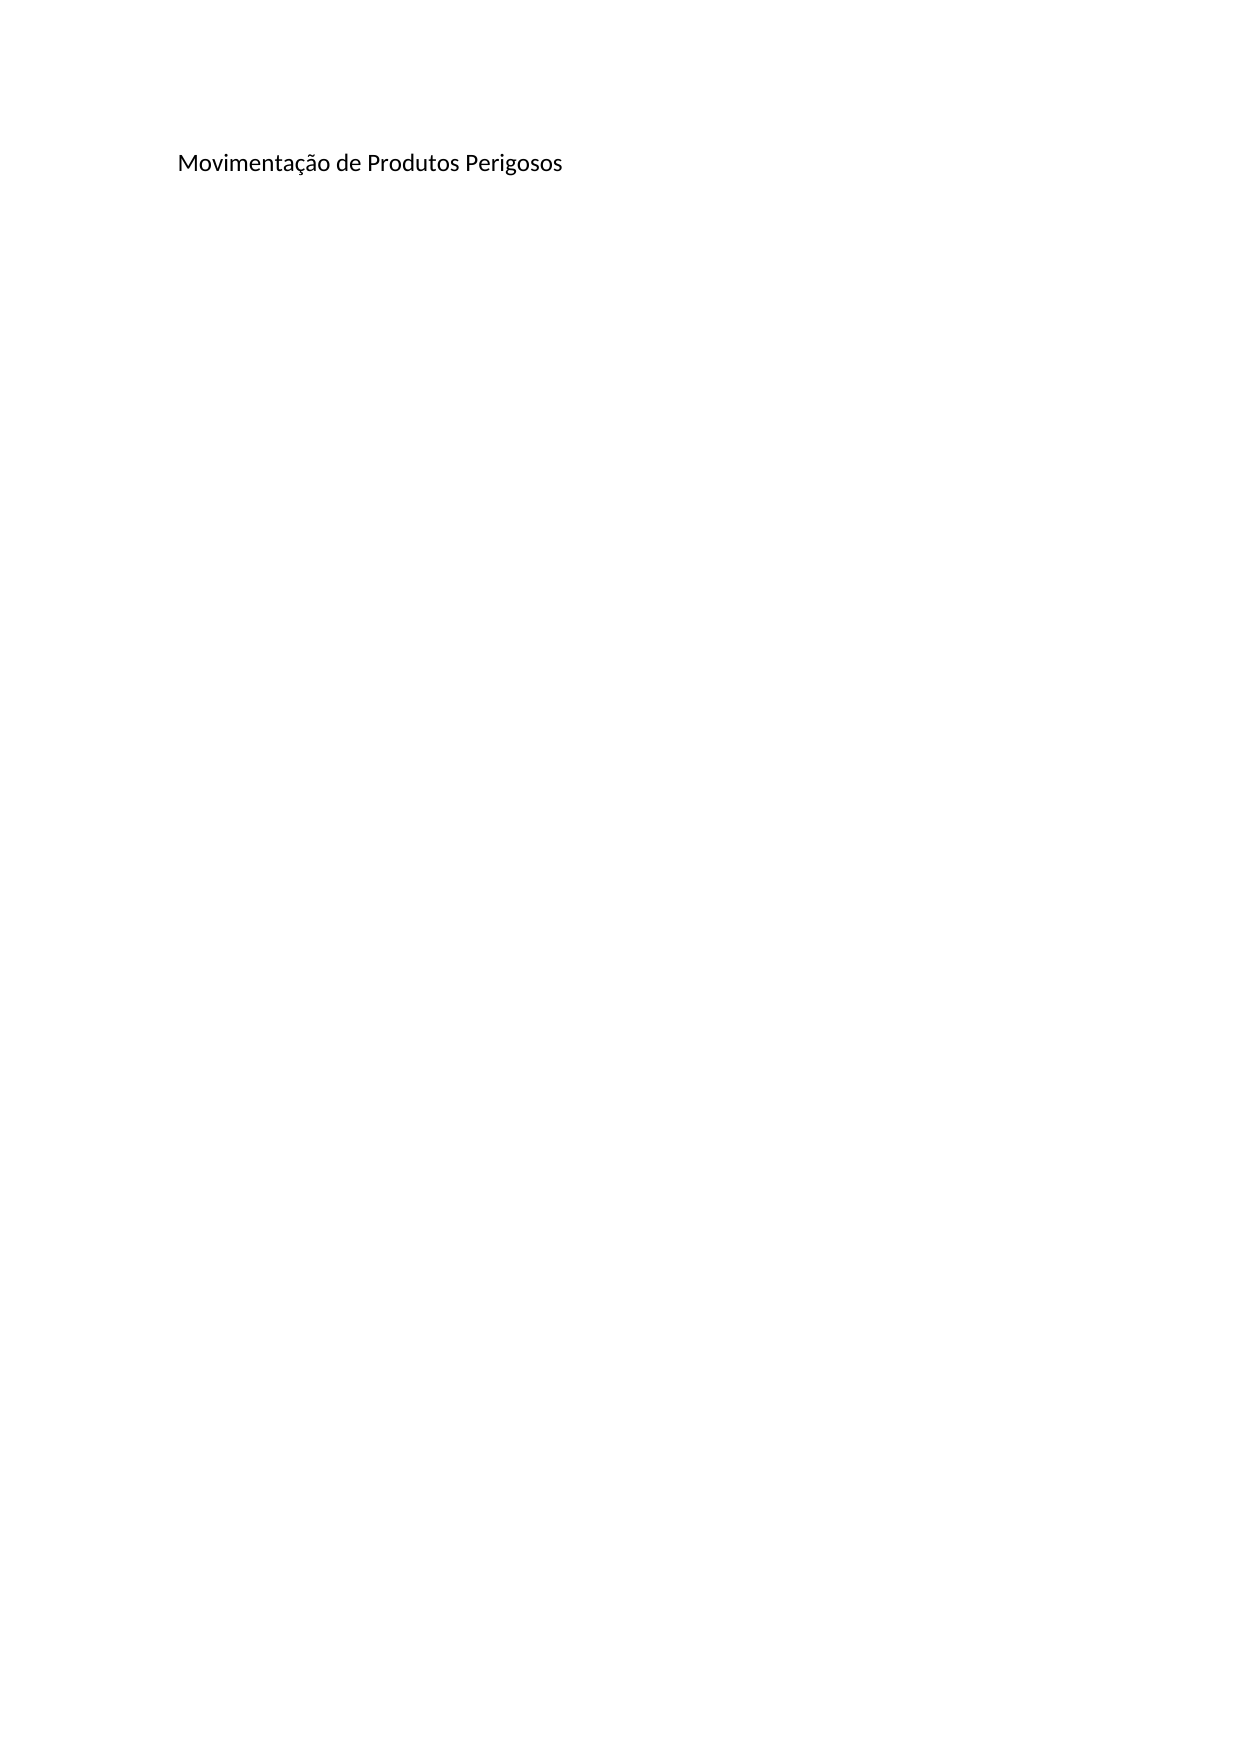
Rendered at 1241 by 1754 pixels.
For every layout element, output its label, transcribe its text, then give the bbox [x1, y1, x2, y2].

title Movimentação de Produtos Perigosos [177, 148, 1084, 178]
